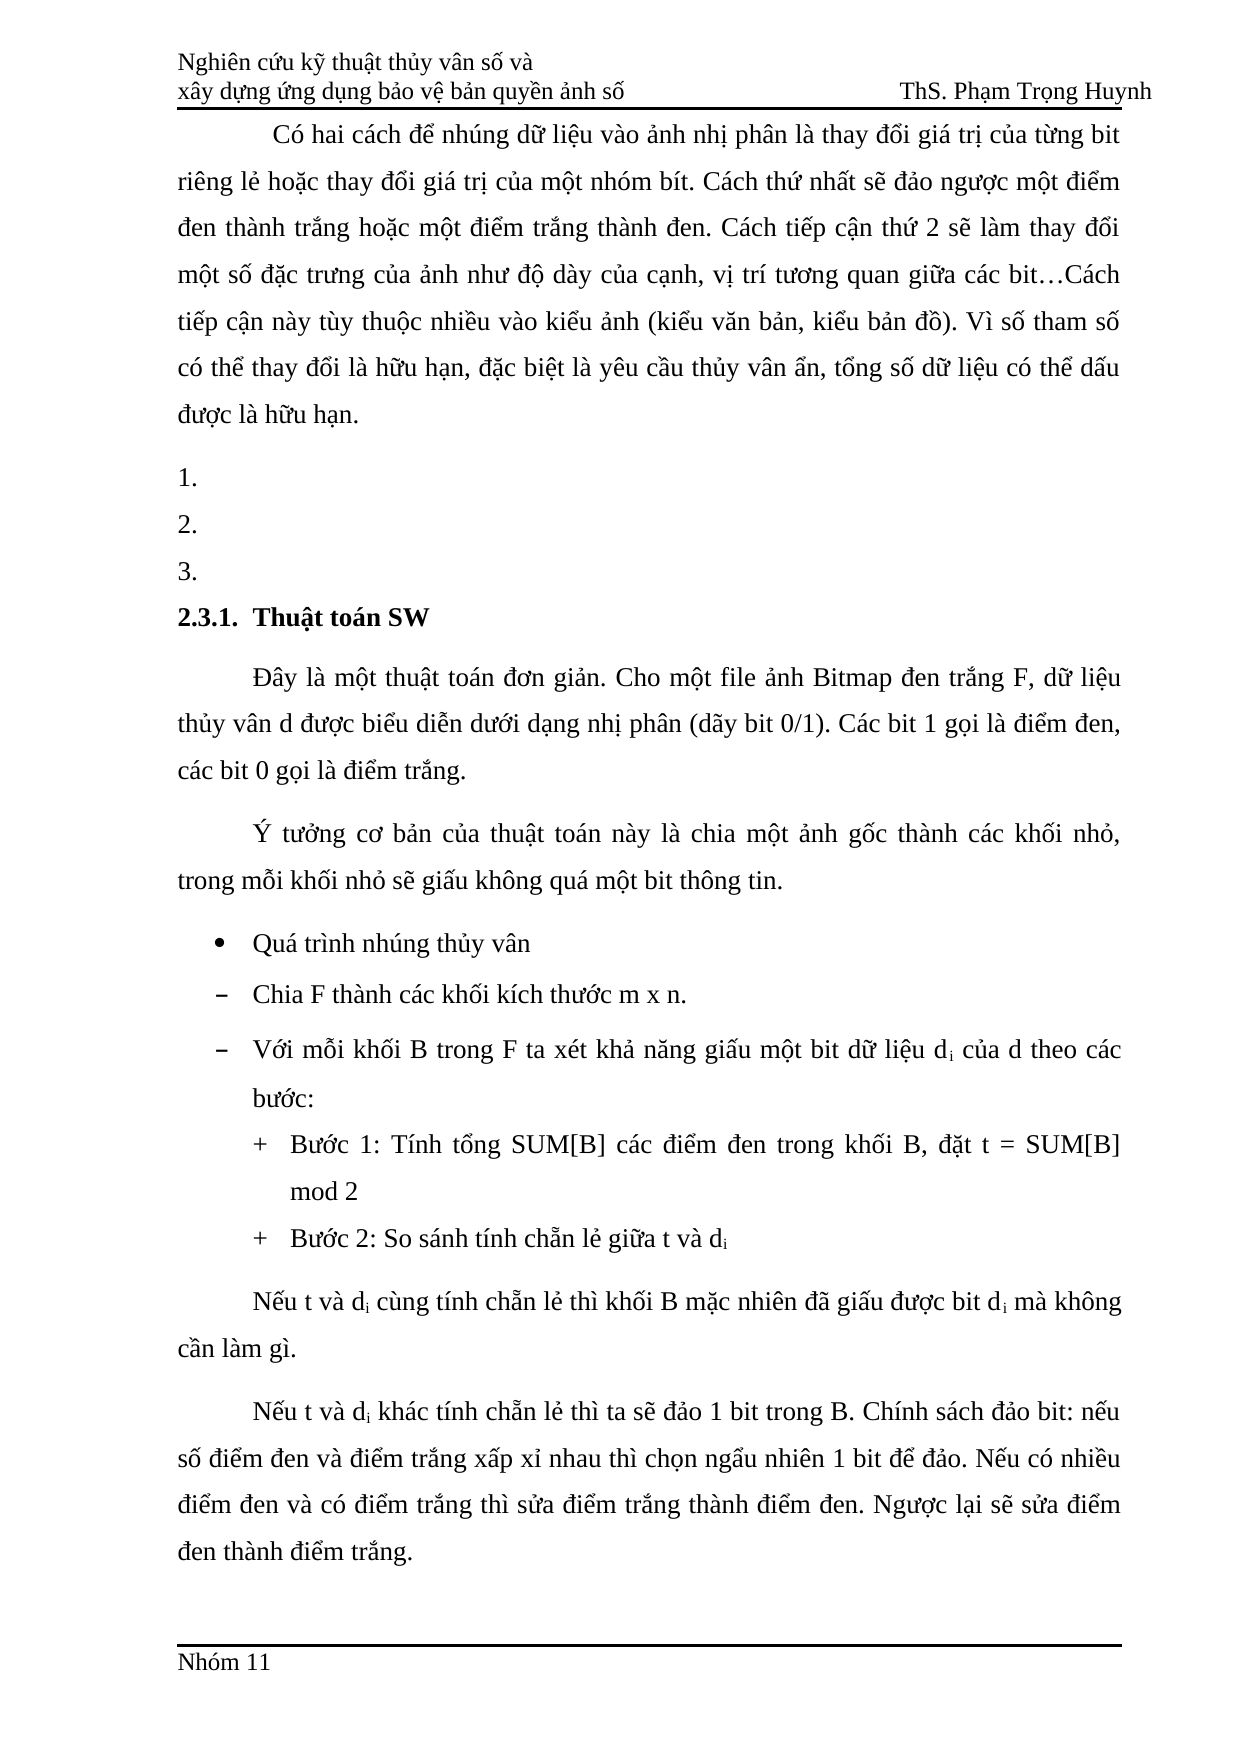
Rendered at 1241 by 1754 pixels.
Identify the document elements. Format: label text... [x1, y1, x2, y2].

list Bước 2: So sánh tính chẵn lẻ giữa t và di [252, 1222, 1122, 1253]
text Đây là một thuật toán đơn giản. Cho một file ảnh Bitmap đen trắng F, dữ liệu thủy vân d được biểu diễn dưới dạng nhị phân (dãy bit 0/1). Các bit 1 gọi là điểm đen, các bit 0 gọi là điểm trắng. [177, 661, 1122, 785]
text Nếu t và di khác tính chẵn lẻ thì ta sẽ đảo 1 bit trong B. Chính sách đảo bit: nếu số điểm đen và điểm trắng xấp xỉ nhau thì chọn ngẩu nhiên 1 bit để đảo. Nếu có nhiều điểm đen và có điểm trắng thì sửa điểm trắng thành điểm đen. Ngược lại sẽ sửa điểm đen thành điểm trắng. [177, 1395, 1122, 1566]
list Quá trình nhúng thủy vân [215, 927, 1122, 958]
list Bước 1: Tính tổng SUM[B] các điểm đen trong khối B, đặt t = SUM[B] mod 2 [252, 1128, 1122, 1206]
text Ý tưởng cơ bản của thuật toán này là chia một ảnh gốc thành các khối nhỏ, trong mỗi khối nhỏ sẽ giấu không quá một bit thông tin. [177, 817, 1122, 895]
list Thuật toán SW [177, 601, 1122, 633]
text Có hai cách để nhúng dữ liệu vào ảnh nhị phân là thay đổi giá trị của từng bit riêng lẻ hoặc thay đổi giá trị của một nhóm bít. Cách thứ nhất sẽ đảo ngược một điểm đen thành trắng hoặc một điểm trắng thành đen. Cách tiếp cận thứ 2 sẽ làm thay đổi một số đặc trưng của ảnh như độ dày của cạnh, vị trí tương quan giữa các bit…Cách tiếp cận này tùy thuộc nhiều vào kiểu ảnh (kiểu văn bản, kiểu bản đồ). Vì số tham số có thể thay đổi là hữu hạn, đặc biệt là yêu cầu thủy vân ẩn, tổng số dữ liệu có thể dấu được là hữu hạn. [177, 118, 1122, 429]
text Nếu t và di cùng tính chẵn lẻ thì khối B mặc nhiên đã giấu được bit di mà không cần làm gì. [177, 1285, 1122, 1363]
list Chia F thành các khối kích thước m x n. [215, 974, 1122, 1011]
list Với mỗi khối B trong F ta xét khả năng giấu một bit dữ liệu di của d theo các bước: [215, 1029, 1122, 1113]
